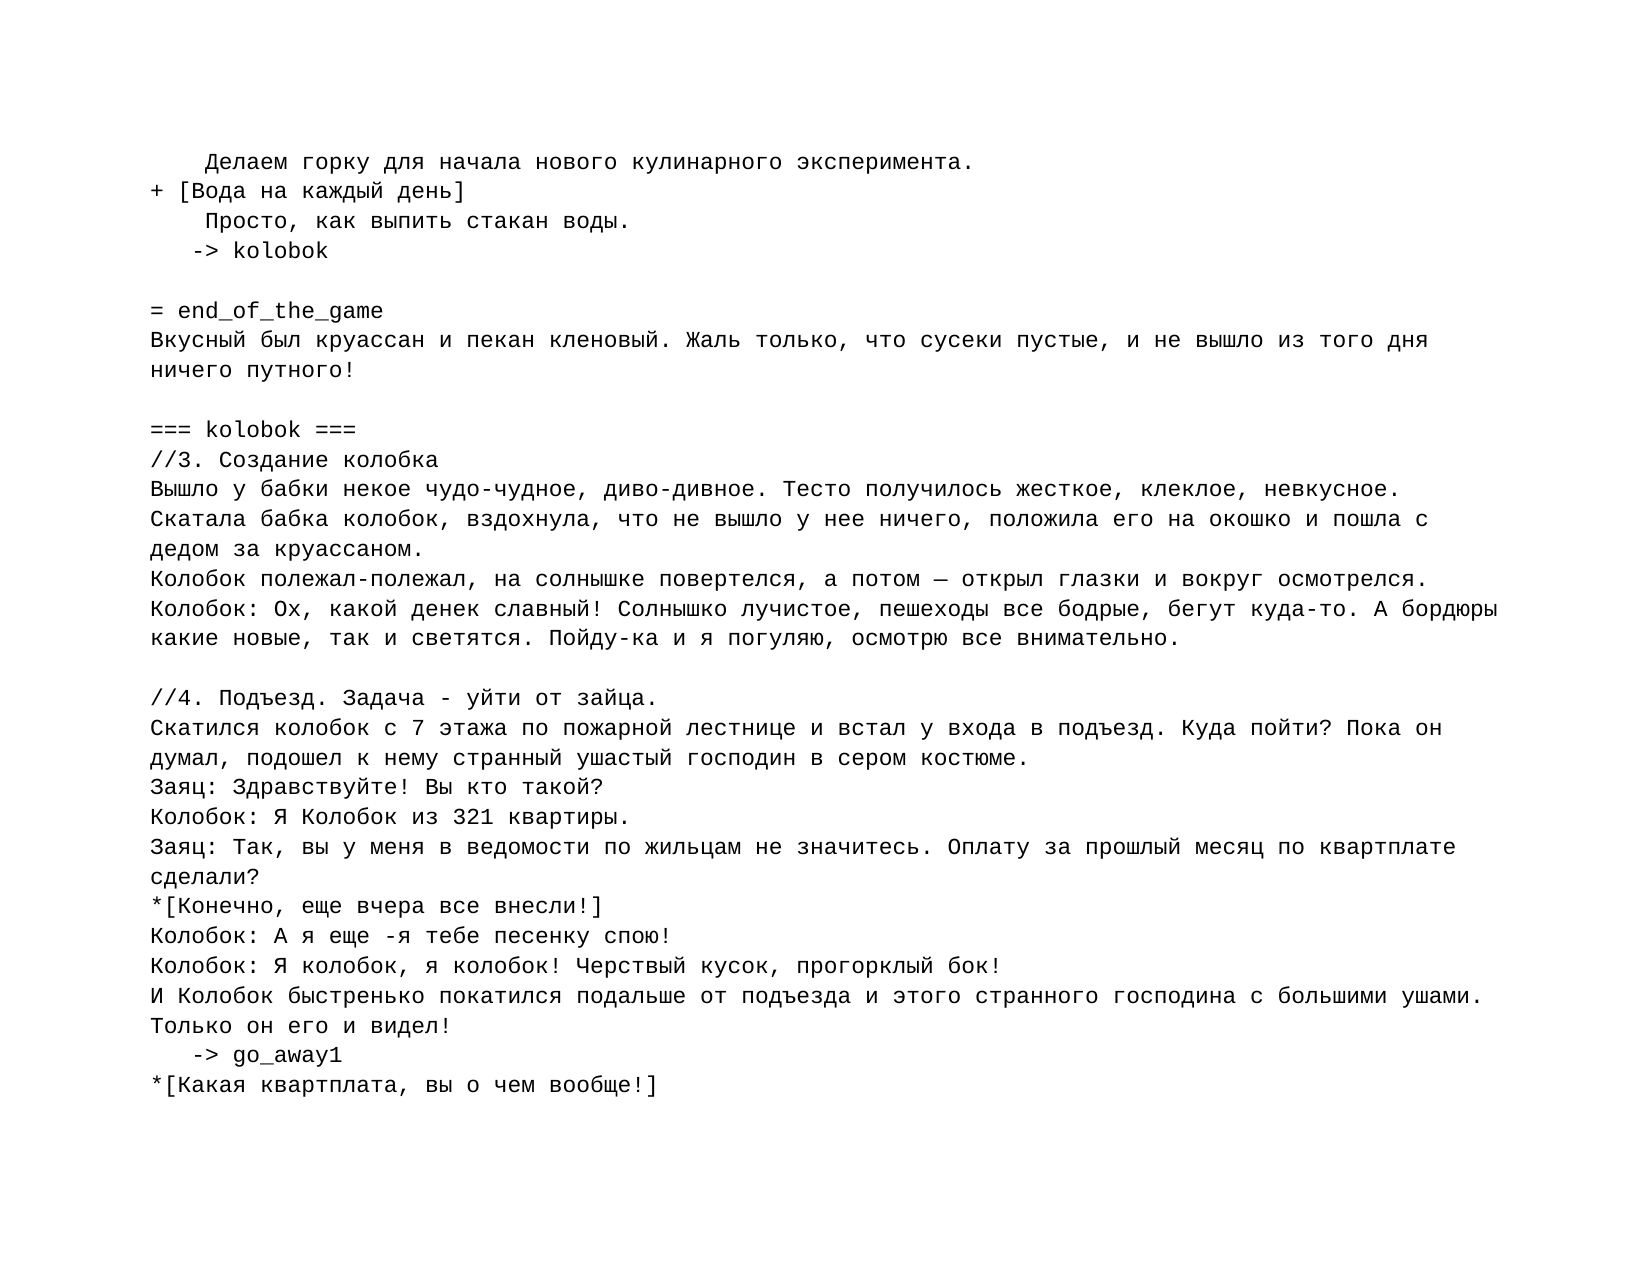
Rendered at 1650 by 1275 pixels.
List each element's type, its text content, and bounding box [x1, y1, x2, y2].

text Колобок полежал-полежал, на солнышке повертелся, а потом — открыл глазки и вокруг осмотрелся. [150, 567, 1500, 593]
text Колобок: Я Колобок из 321 квартиры. [150, 805, 1500, 831]
text Делаем горку для начала нового кулинарного эксперимента. [150, 150, 1500, 176]
text Колобок: Ох, какой денек славный! Солнышко лучистое, пешеходы все бодрые, бегут куда-то. А бордюры какие новые, так и светятся. Пойду-ка и я погуляю, осмотрю все внимательно. [150, 597, 1500, 653]
text Просто, как выпить стакан воды. [150, 209, 1500, 236]
text //3. Создание колобка [150, 448, 1500, 474]
text *[Какая квартплата, вы о чем вообще!] [150, 1073, 1500, 1099]
text Заяц: Здравствуйте! Вы кто такой? [150, 776, 1500, 802]
text Колобок: А я еще -я тебе песенку спою! [150, 924, 1500, 951]
text -> kolobok [150, 239, 1500, 265]
text Вкусный был круассан и пекан кленовый. Жаль только, что сусеки пустые, и не вышло из того дня ничего путного! [150, 329, 1500, 384]
text И Колобок быстренько покатился подальше от подъезда и этого странного господина с большими ушами. Только он его и видел! [150, 984, 1500, 1040]
text *[Конечно, еще вчера все внесли!] [150, 895, 1500, 921]
text Вышло у бабки некое чудо-чудное, диво-дивное. Тесто получилось жесткое, клеклое, невкусное. Скатала бабка колобок, вздохнула, что не вышло у нее ничего, положила его на окошко и пошла с дедом за круассаном. [150, 478, 1500, 563]
text === kolobok === [150, 418, 1500, 444]
text //4. Подъезд. Задача - уйти от зайца. [150, 686, 1500, 712]
text -> go_away1 [150, 1044, 1500, 1070]
text Заяц: Так, вы у меня в ведомости по жильцам не значитесь. Оплату за прошлый месяц по квартплате сделали? [150, 835, 1500, 891]
text = end_of_the_game [150, 299, 1500, 325]
text Колобок: Я колобок, я колобок! Черствый кусок, прогорклый бок! [150, 954, 1500, 980]
text Скатился колобок с 7 этажа по пожарной лестнице и встал у входа в подъезд. Куда пойти? Пока он думал, подошел к нему странный ушастый господин в сером костюме. [150, 716, 1500, 772]
text + [Вода на каждый день] [150, 180, 1500, 206]
